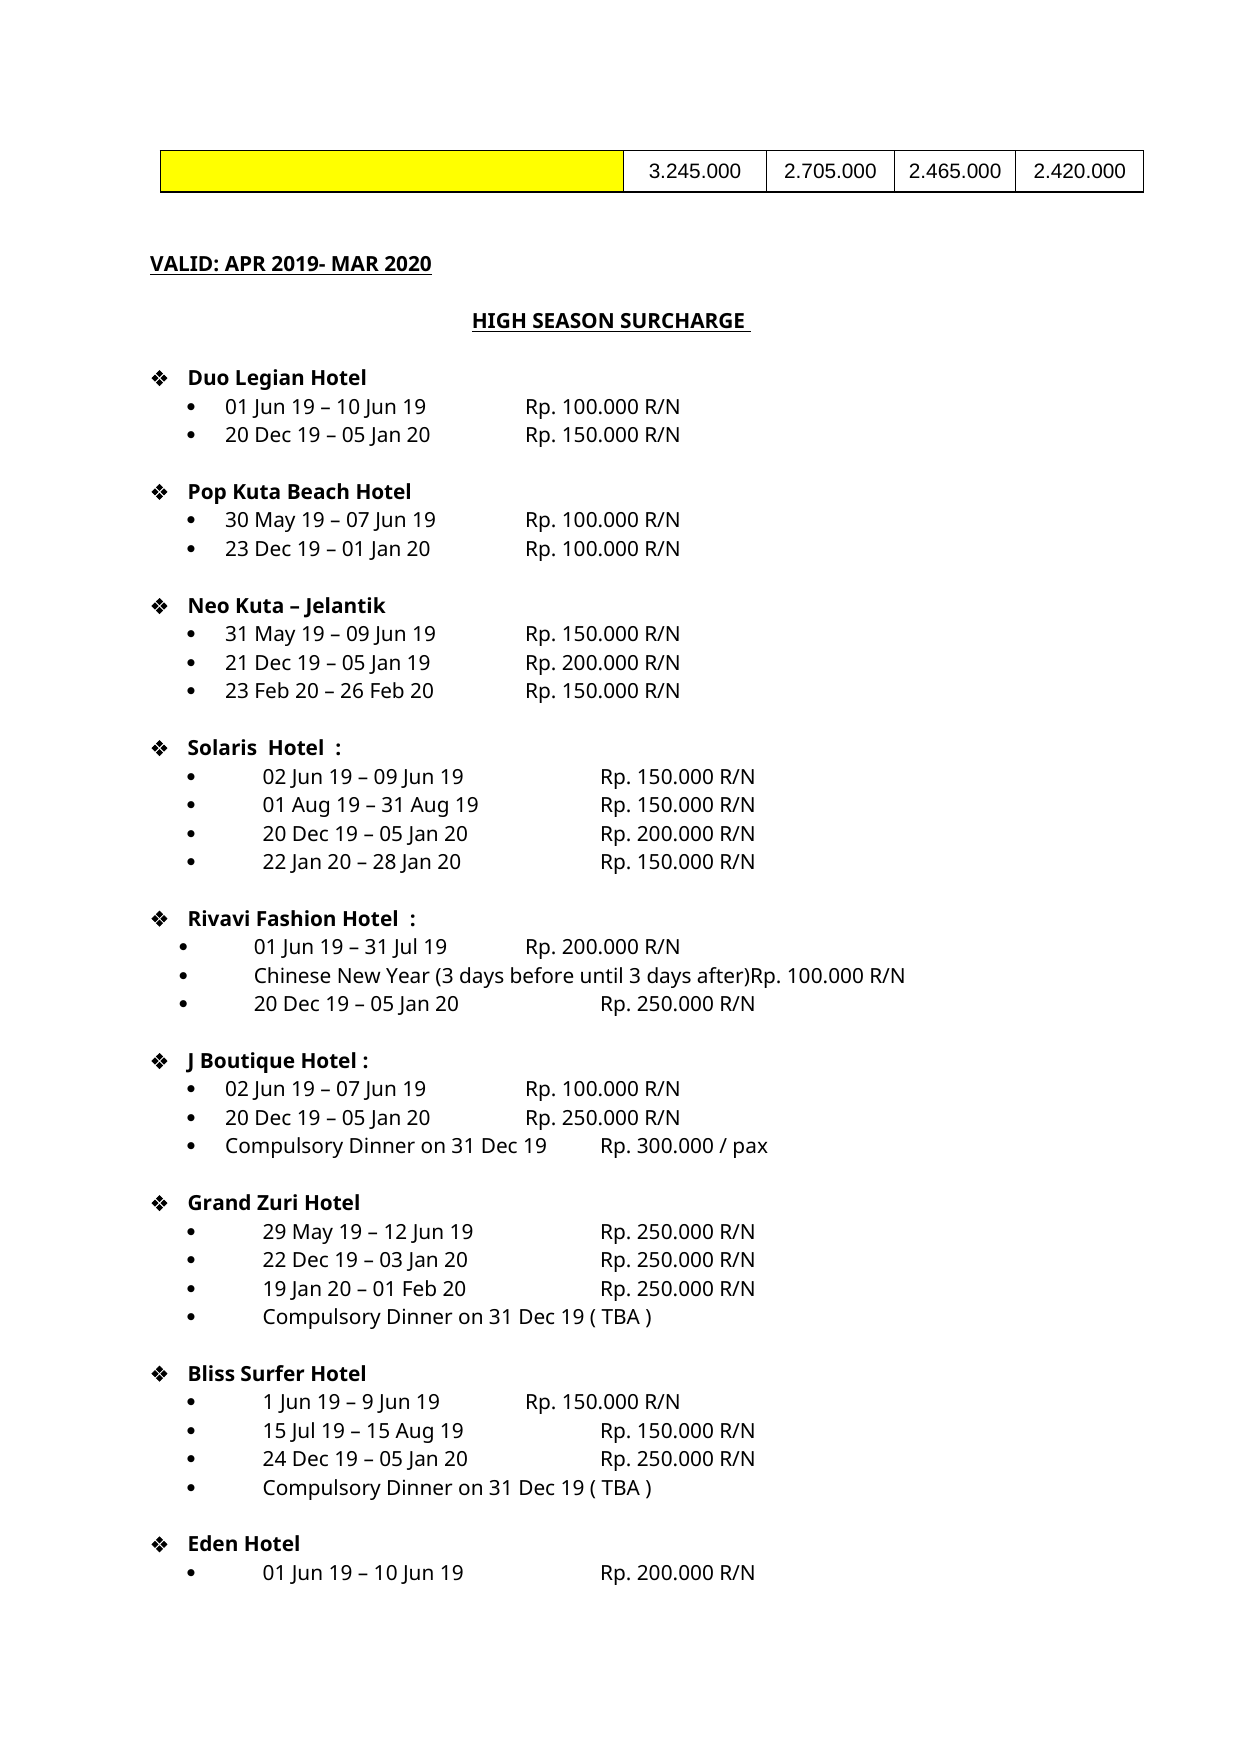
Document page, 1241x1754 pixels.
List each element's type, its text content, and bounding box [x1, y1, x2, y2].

list Bliss Surfer Hotel [150, 1359, 1090, 1387]
list J Boutique Hotel : [150, 1046, 1090, 1074]
list Chinese New Year (3 days before until 3 days after) Rp. 100.000 R/N [179, 961, 1090, 989]
list 23 Feb 20 – 26 Feb 20 Rp. 150.000 R/N [187, 676, 1090, 705]
list Compulsory Dinner on 31 Dec 19 ( TBA ) [187, 1473, 1090, 1501]
list Neo Kuta – Jelantik [150, 591, 1090, 619]
list 30 May 19 – 07 Jun 19 Rp. 100.000 R/N [187, 506, 1090, 534]
list 01 Jun 19 – 10 Jun 19 Rp. 100.000 R/N [187, 392, 1090, 420]
table_cell 2.705.000 [767, 151, 894, 191]
list 02 Jun 19 – 07 Jun 19 Rp. 100.000 R/N [187, 1074, 1090, 1103]
list 20 Dec 19 – 05 Jan 20 Rp. 250.000 R/N [179, 989, 1090, 1018]
list 01 Jun 19 – 10 Jun 19 Rp. 200.000 R/N [187, 1558, 1090, 1586]
list 29 May 19 – 12 Jun 19 Rp. 250.000 R/N [187, 1217, 1090, 1245]
list Solaris Hotel : [150, 733, 1090, 762]
list 15 Jul 19 – 15 Aug 19 Rp. 150.000 R/N [187, 1416, 1090, 1444]
list 24 Dec 19 – 05 Jan 20 Rp. 250.000 R/N [187, 1444, 1090, 1473]
list 22 Jan 20 – 28 Jan 20 Rp. 150.000 R/N [187, 847, 1090, 876]
list 01 Aug 19 – 31 Aug 19 Rp. 150.000 R/N [187, 790, 1090, 819]
list 1 Jun 19 – 9 Jun 19 Rp. 150.000 R/N [187, 1387, 1090, 1416]
list 21 Dec 19 – 05 Jan 19 Rp. 200.000 R/N [187, 648, 1090, 676]
table_cell 2.465.000 [895, 151, 1015, 191]
list 23 Dec 19 – 01 Jan 20 Rp. 100.000 R/N [187, 534, 1090, 562]
list 22 Dec 19 – 03 Jan 20 Rp. 250.000 R/N [187, 1245, 1090, 1274]
table_cell 3.245.000 [624, 151, 766, 191]
list Duo Legian Hotel [150, 363, 1090, 392]
list 31 May 19 – 09 Jun 19 Rp. 150.000 R/N [187, 619, 1090, 648]
list Compulsory Dinner on 31 Dec 19 ( TBA ) [187, 1302, 1090, 1331]
list 20 Dec 19 – 05 Jan 20 Rp. 200.000 R/N [187, 819, 1090, 847]
list Rivavi Fashion Hotel : [150, 904, 1090, 932]
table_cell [161, 151, 623, 191]
list 01 Jun 19 – 31 Jul 19 Rp. 200.000 R/N [179, 932, 1090, 961]
text VALID: APR 2019- MAR 2020 [150, 249, 1067, 278]
list 20 Dec 19 – 05 Jan 20 Rp. 250.000 R/N [187, 1103, 1090, 1131]
list Compulsory Dinner on 31 Dec 19 Rp. 300.000 / pax [187, 1131, 1090, 1160]
list Pop Kuta Beach Hotel [150, 477, 1090, 506]
list 02 Jun 19 – 09 Jun 19 Rp. 150.000 R/N [187, 762, 1090, 790]
list Grand Zuri Hotel [150, 1188, 1090, 1217]
text HIGH SEASON SURCHARGE [150, 306, 1067, 335]
list 19 Jan 20 – 01 Feb 20 Rp. 250.000 R/N [187, 1274, 1090, 1302]
table_cell 2.420.000 [1016, 151, 1143, 191]
list 20 Dec 19 – 05 Jan 20 Rp. 150.000 R/N [187, 420, 1090, 449]
list Eden Hotel [150, 1529, 1090, 1558]
